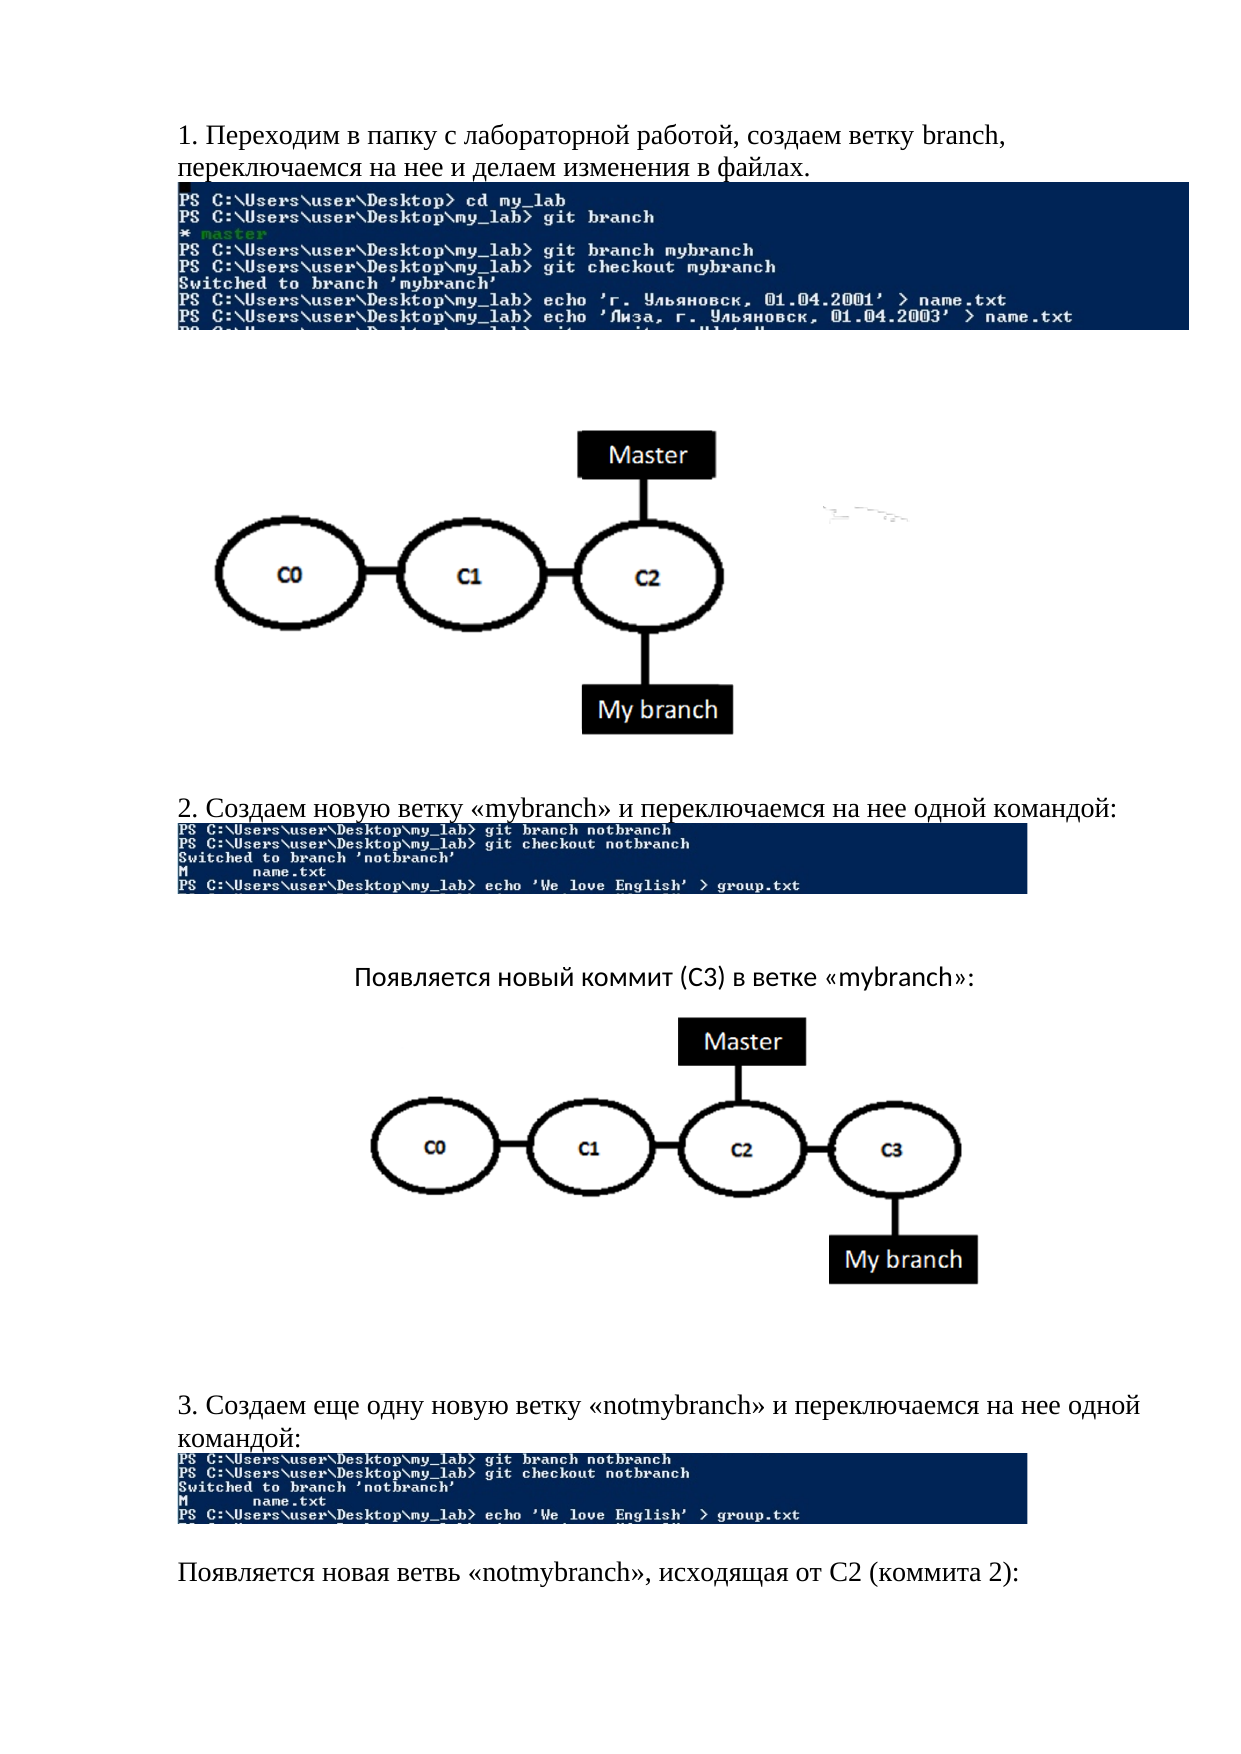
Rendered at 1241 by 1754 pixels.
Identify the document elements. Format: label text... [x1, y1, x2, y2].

text 2. Создаем новую ветку «mybranch» и переключаемся на нее одной командой: [177, 791, 1152, 823]
picture [177, 395, 765, 760]
picture [177, 823, 1028, 894]
text 3. Создаем еще одну новую ветку «notmybranch» и переключаемся на нее одной командой: [177, 1388, 1152, 1453]
text Появляется новая ветвь «notmybranch», исходящая от C2 (коммита 2): [177, 1555, 1152, 1587]
text 1. Переходим в папку с лабораторной работой, создаем ветку branch, переключаемся на нее и делаем изменения в файлах. [177, 118, 1152, 182]
picture [177, 182, 1189, 330]
picture [331, 996, 998, 1310]
picture [177, 1453, 1028, 1524]
picture [822, 506, 910, 524]
